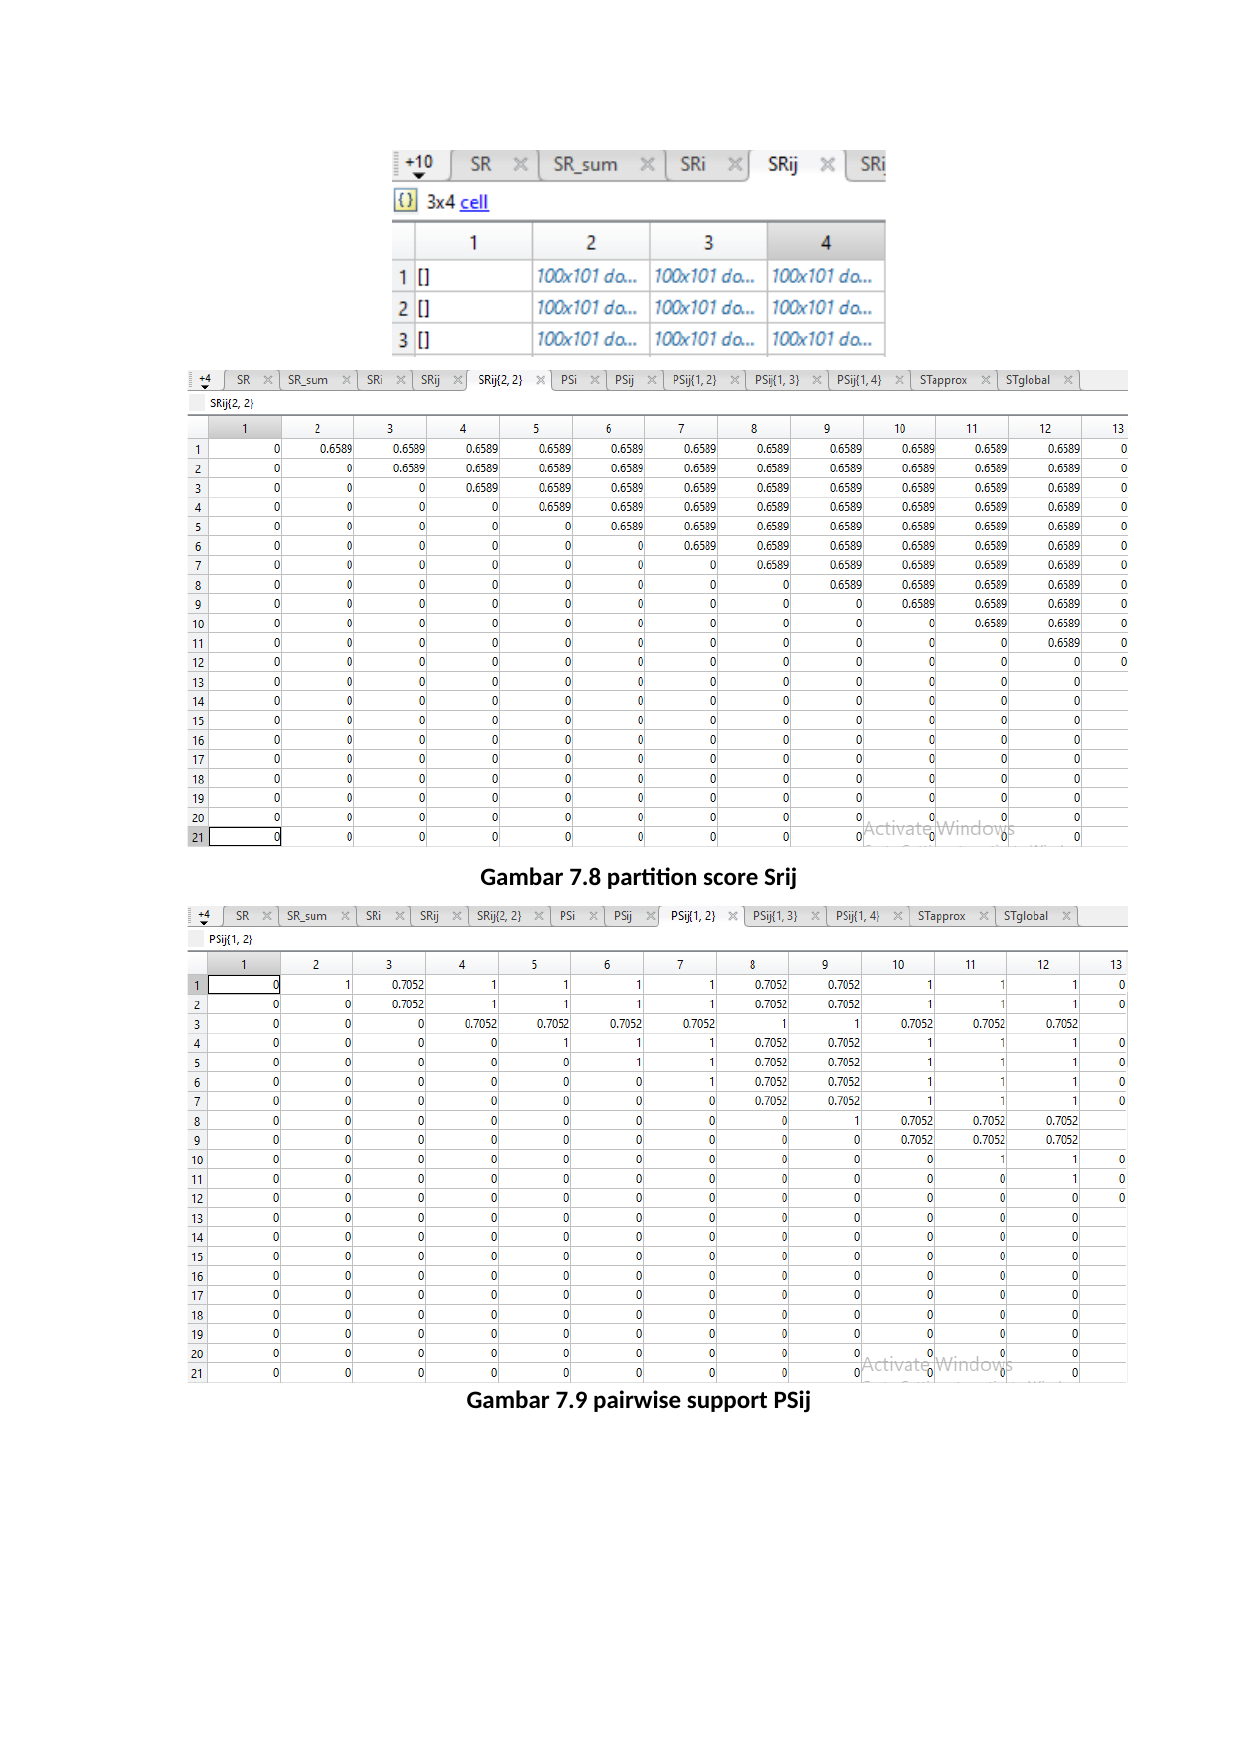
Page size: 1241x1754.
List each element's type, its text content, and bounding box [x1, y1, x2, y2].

picture [187, 906, 1128, 1383]
list Gambar 7.8 partition score Srij [187, 861, 1090, 891]
picture [187, 370, 1128, 847]
list Gambar 7.9 pairwise support PSij [187, 1385, 1090, 1415]
picture [392, 150, 886, 357]
